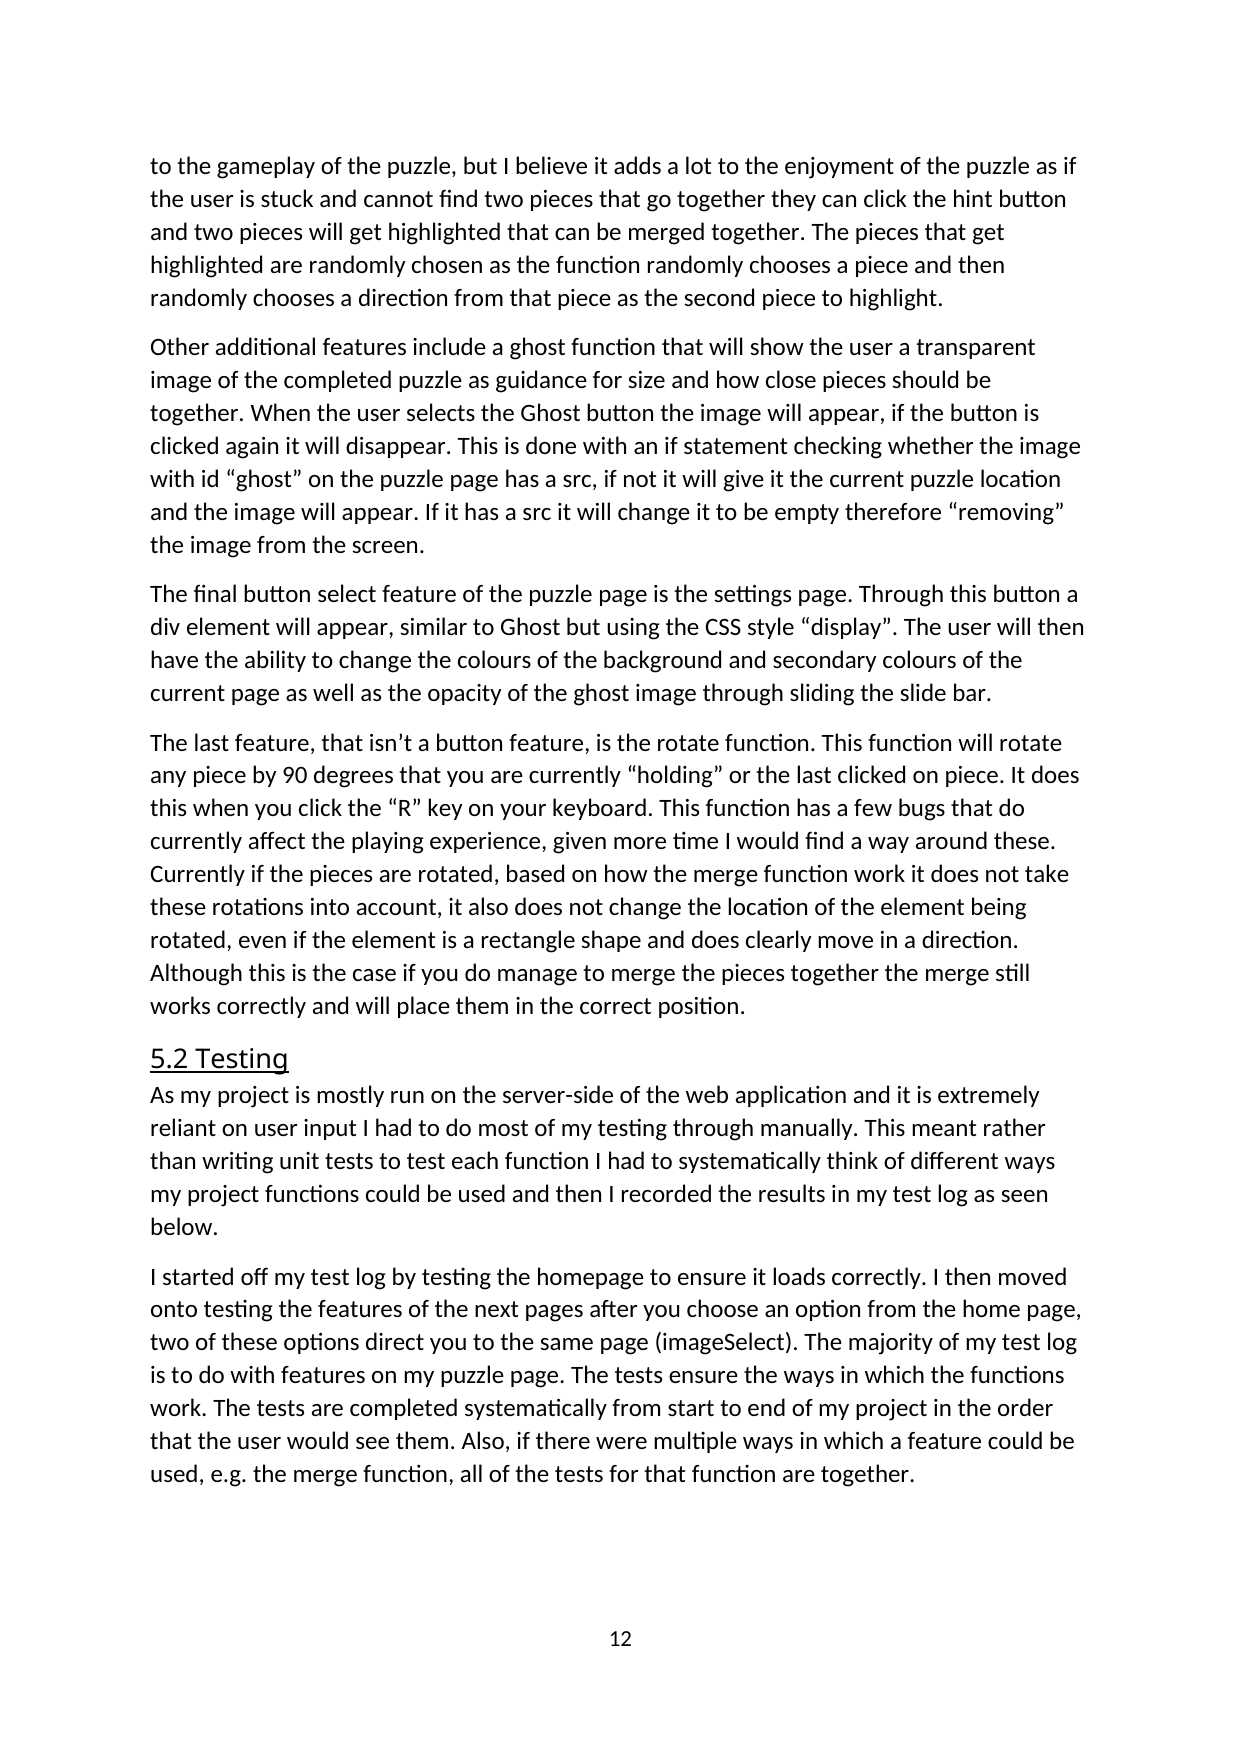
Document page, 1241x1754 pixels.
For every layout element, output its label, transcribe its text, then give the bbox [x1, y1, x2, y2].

text The final button select feature of the puzzle page is the settings page. Through this button a div element will appear, similar to Ghost but using the CSS style “display”. The user will then have the ability to change the colours of the background and secondary colours of the current page as well as the opacity of the ghost image through sliding the slide bar. [150, 578, 1090, 708]
text As my project is mostly run on the server-side of the web application and it is extremely reliant on user input I had to do most of my testing through manually. This meant rather than writing unit tests to test each function I had to systematically think of different ways my project functions could be used and then I recorded the results in my test log as seen below. [150, 1079, 1090, 1242]
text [150, 150, 1090, 312]
text I started off my test log by testing the homepage to ensure it loads correctly. I then moved onto testing the features of the next pages after you choose an option from the home page, two of these options direct you to the same page (imageSelect). The majority of my test log is to do with features on my puzzle page. The tests ensure the ways in which the functions work. The tests are completed systematically from start to end of my project in the order that the user would see them. Also, if there were multiple ways in which a feature could be used, e.g. the merge function, all of the tests for that function are together. [150, 1261, 1090, 1489]
text The last feature, that isn’t a button feature, is the rotate function. This function will rotate any piece by 90 degrees that you are currently “holding” or the last clicked on piece. It does this when you click the “R” key on your keyboard. This function has a few bugs that do currently affect the playing experience, given more time I would find a way around these. Currently if the pieces are rotated, based on how the merge function work it does not take these rotations into account, it also does not change the location of the element being rotated, even if the element is a rectangle shape and does clearly move in a direction. Although this is the case if you do manage to merge the pieces together the merge still works correctly and will place them in the correct position. [150, 727, 1090, 1021]
text Other additional features include a ghost function that will show the user a transparent image of the completed puzzle as guidance for size and how close pieces should be together. When the user selects the Ghost button the image will appear, if the button is clicked again it will disappear. This is done with an if statement checking whether the image with id “ghost” on the puzzle page has a src, if not it will give it the current puzzle location and the image will appear. If it has a src it will change it to be empty therefore “removing” the image from the screen. [150, 331, 1090, 559]
subtitle 5.2 Testing [150, 1039, 1090, 1076]
